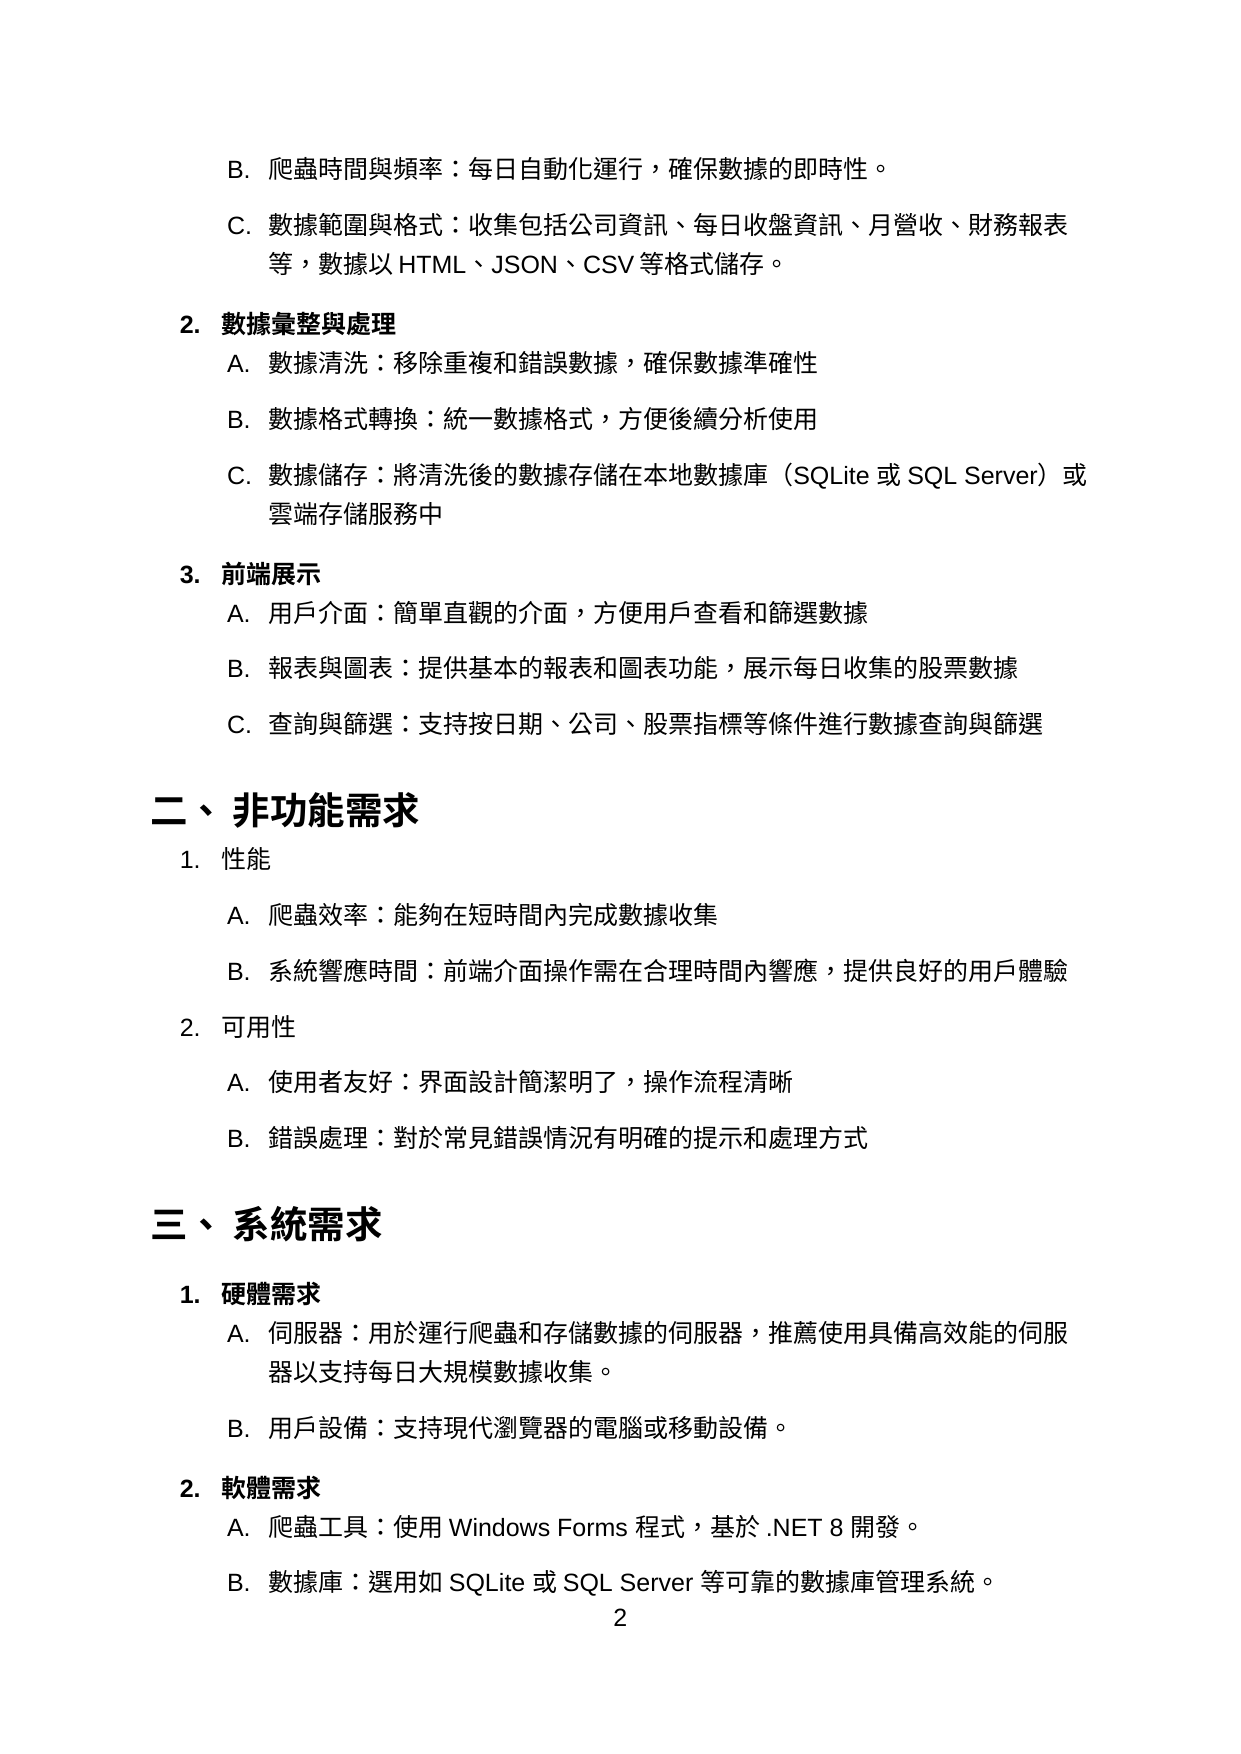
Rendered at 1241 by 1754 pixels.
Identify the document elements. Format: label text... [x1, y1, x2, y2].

subtitle 硬體需求 [179, 1274, 1090, 1311]
list 數據清洗：移除重複和錯誤數據，確保數據準確性 [227, 344, 1090, 380]
list 用戶設備：支持現代瀏覽器的電腦或移動設備。 [227, 1408, 1090, 1444]
subtitle 前端展示 [179, 554, 1090, 590]
list 爬蟲工具：使用 Windows Forms 程式，基於 .NET 8 開發。 [227, 1507, 1090, 1543]
list 用戶介面：簡單直觀的介面，方便用戶查看和篩選數據 [227, 593, 1090, 629]
list 爬蟲時間與頻率：每日自動化運行，確保數據的即時性。 [227, 150, 1090, 186]
list 數據儲存：將清洗後的數據存儲在本地數據庫（SQLite 或 SQL Server）或雲端存儲服務中 [227, 455, 1090, 531]
list 數據範圍與格式：收集包括公司資訊、每日收盤資訊、月營收、財務報表等，數據以HTML、JSON、CSV等格式儲存。 [227, 206, 1090, 281]
list 使用者友好：界面設計簡潔明了，操作流程清晰 [227, 1063, 1090, 1099]
list 數據庫：選用如 SQLite 或 SQL Server 等可靠的數據庫管理系統。 [227, 1563, 1090, 1599]
list 系統響應時間：前端介面操作需在合理時間內響應，提供良好的用戶體驗 [227, 951, 1090, 987]
list 報表與圖表：提供基本的報表和圖表功能，展示每日收集的股票數據 [227, 649, 1090, 685]
subtitle 數據彙整與處理 [179, 305, 1090, 341]
subtitle 系統需求 [150, 1195, 1090, 1249]
list 數據格式轉換：統一數據格式，方便後續分析使用 [227, 399, 1090, 436]
subtitle 非功能需求 [150, 781, 1090, 836]
subtitle 軟體需求 [179, 1468, 1090, 1504]
list 查詢與篩選：支持按日期、公司、股票指標等條件進行數據查詢與篩選 [227, 705, 1090, 741]
list 性能 [179, 840, 1090, 876]
list 錯誤處理：對於常見錯誤情況有明確的提示和處理方式 [227, 1118, 1090, 1155]
list 爬蟲效率：能夠在短時間內完成數據收集 [227, 896, 1090, 932]
list 伺服器：用於運行爬蟲和存儲數據的伺服器，推薦使用具備高效能的伺服器以支持每日大規模數據收集。 [227, 1313, 1090, 1389]
list 可用性 [179, 1007, 1090, 1043]
